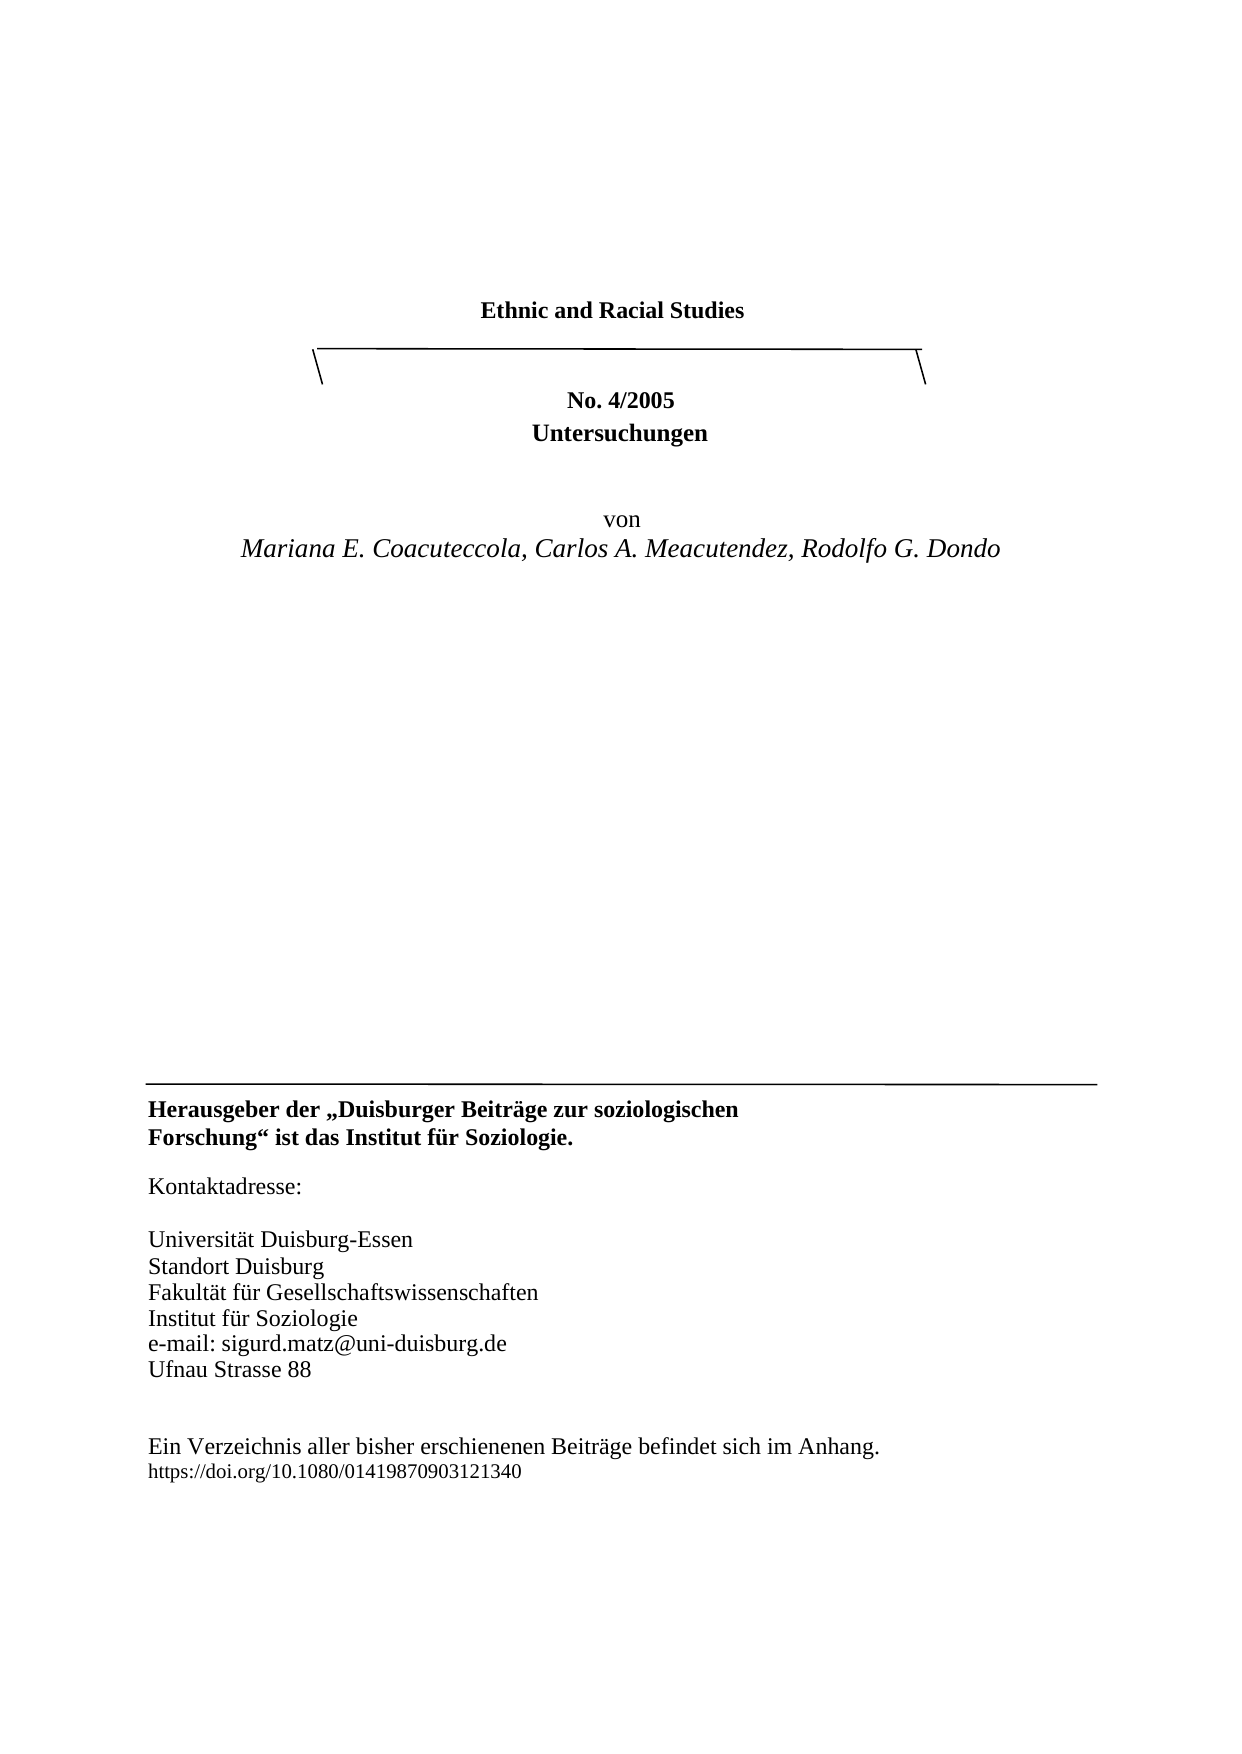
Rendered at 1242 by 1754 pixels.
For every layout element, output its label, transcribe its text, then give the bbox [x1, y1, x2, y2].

text Ein Verzeichnis aller bisher erschienenen Beiträge befindet sich im Anhang. [148, 1432, 1092, 1459]
text Kontaktadresse: [148, 1172, 1092, 1199]
text https://doi.org/10.1080/01419870903121340 [148, 1459, 1092, 1483]
text von [148, 504, 1096, 533]
text No. 4/2005 [148, 386, 1094, 414]
text e-mail: sigurd.matz@uni-duisburg.de [148, 1332, 1092, 1357]
text Ethnic and Racial Studies [148, 297, 1077, 324]
text Standort Duisburg [148, 1253, 1092, 1280]
text Mariana E. Coacuteccola, Carlos A. Meacutendez, Rodolfo G. Dondo [148, 533, 1094, 564]
text Institut für Soziologie [148, 1306, 1092, 1332]
text Universität Duisburg-Essen [148, 1225, 1092, 1253]
text Herausgeber der „Duisburger Beiträge zur soziologischen Forschung“ ist das Institut für Soziologie. [148, 1096, 837, 1150]
text Untersuchungen [148, 418, 1092, 446]
text Fakultät für Gesellschaftswissenschaften [148, 1280, 1092, 1306]
text Ufnau Strasse 88 [148, 1357, 443, 1383]
